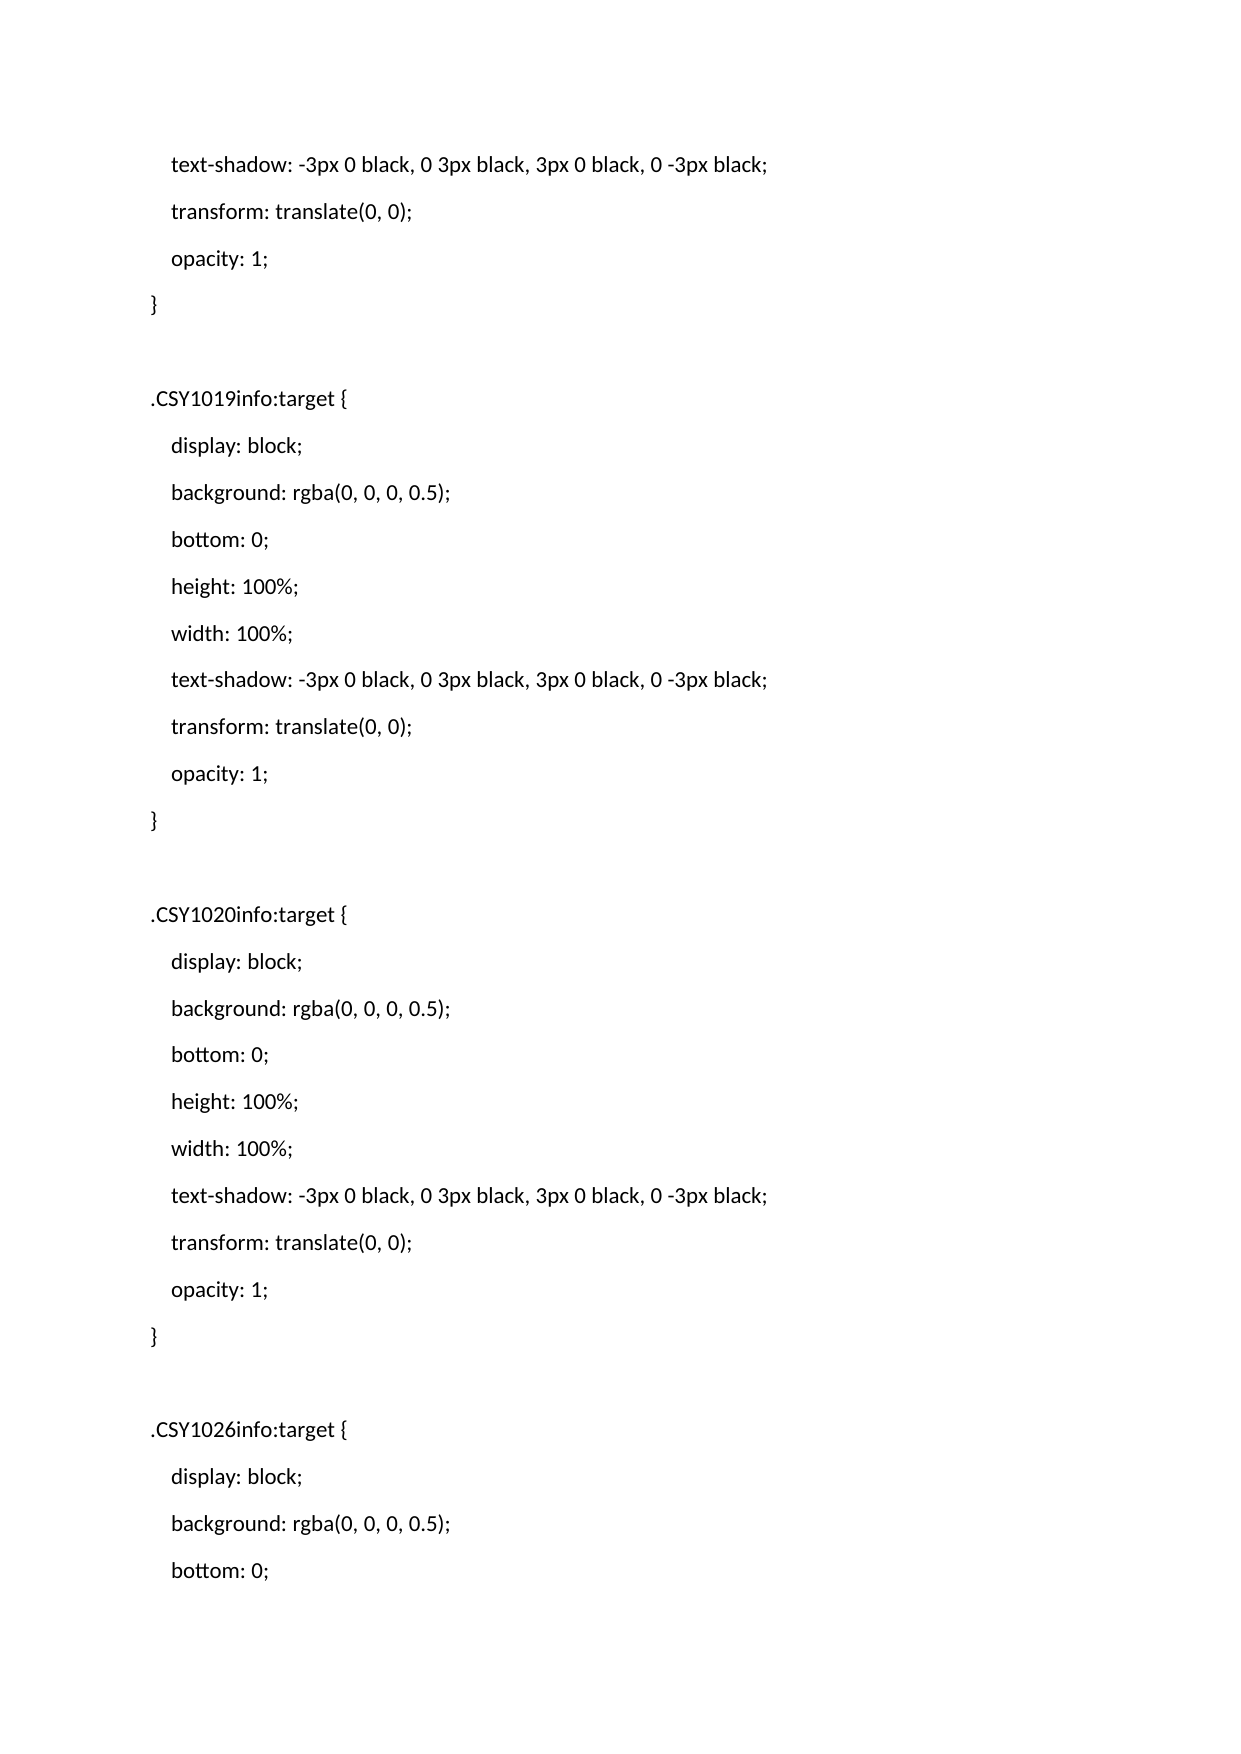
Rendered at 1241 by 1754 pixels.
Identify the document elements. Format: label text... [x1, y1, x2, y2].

text background: rgba(0, 0, 0, 0.5); [150, 1509, 1090, 1537]
text display: block; [150, 947, 1090, 975]
text bottom: 0; [150, 1556, 1090, 1584]
text transform: translate(0, 0); [150, 197, 1090, 225]
text bottom: 0; [150, 525, 1090, 553]
text .CSY1019info:target { [150, 384, 1090, 412]
text display: block; [150, 431, 1090, 459]
text } [150, 806, 1090, 834]
text } [150, 1322, 1090, 1350]
text display: block; [150, 1462, 1090, 1491]
text width: 100%; [150, 1134, 1090, 1162]
text text-shadow: -3px 0 black, 0 3px black, 3px 0 black, 0 -3px black; [150, 1181, 1090, 1209]
text } [150, 291, 1090, 319]
text background: rgba(0, 0, 0, 0.5); [150, 994, 1090, 1022]
text .CSY1020info:target { [150, 900, 1090, 928]
text .CSY1026info:target { [150, 1416, 1090, 1444]
text opacity: 1; [150, 244, 1090, 272]
text width: 100%; [150, 619, 1090, 647]
text height: 100%; [150, 572, 1090, 600]
text bottom: 0; [150, 1041, 1090, 1069]
text text-shadow: -3px 0 black, 0 3px black, 3px 0 black, 0 -3px black; [150, 666, 1090, 694]
text opacity: 1; [150, 1275, 1090, 1303]
text text-shadow: -3px 0 black, 0 3px black, 3px 0 black, 0 -3px black; [150, 150, 1090, 178]
text transform: translate(0, 0); [150, 1228, 1090, 1256]
text opacity: 1; [150, 759, 1090, 787]
text background: rgba(0, 0, 0, 0.5); [150, 478, 1090, 506]
text transform: translate(0, 0); [150, 712, 1090, 741]
text height: 100%; [150, 1087, 1090, 1116]
